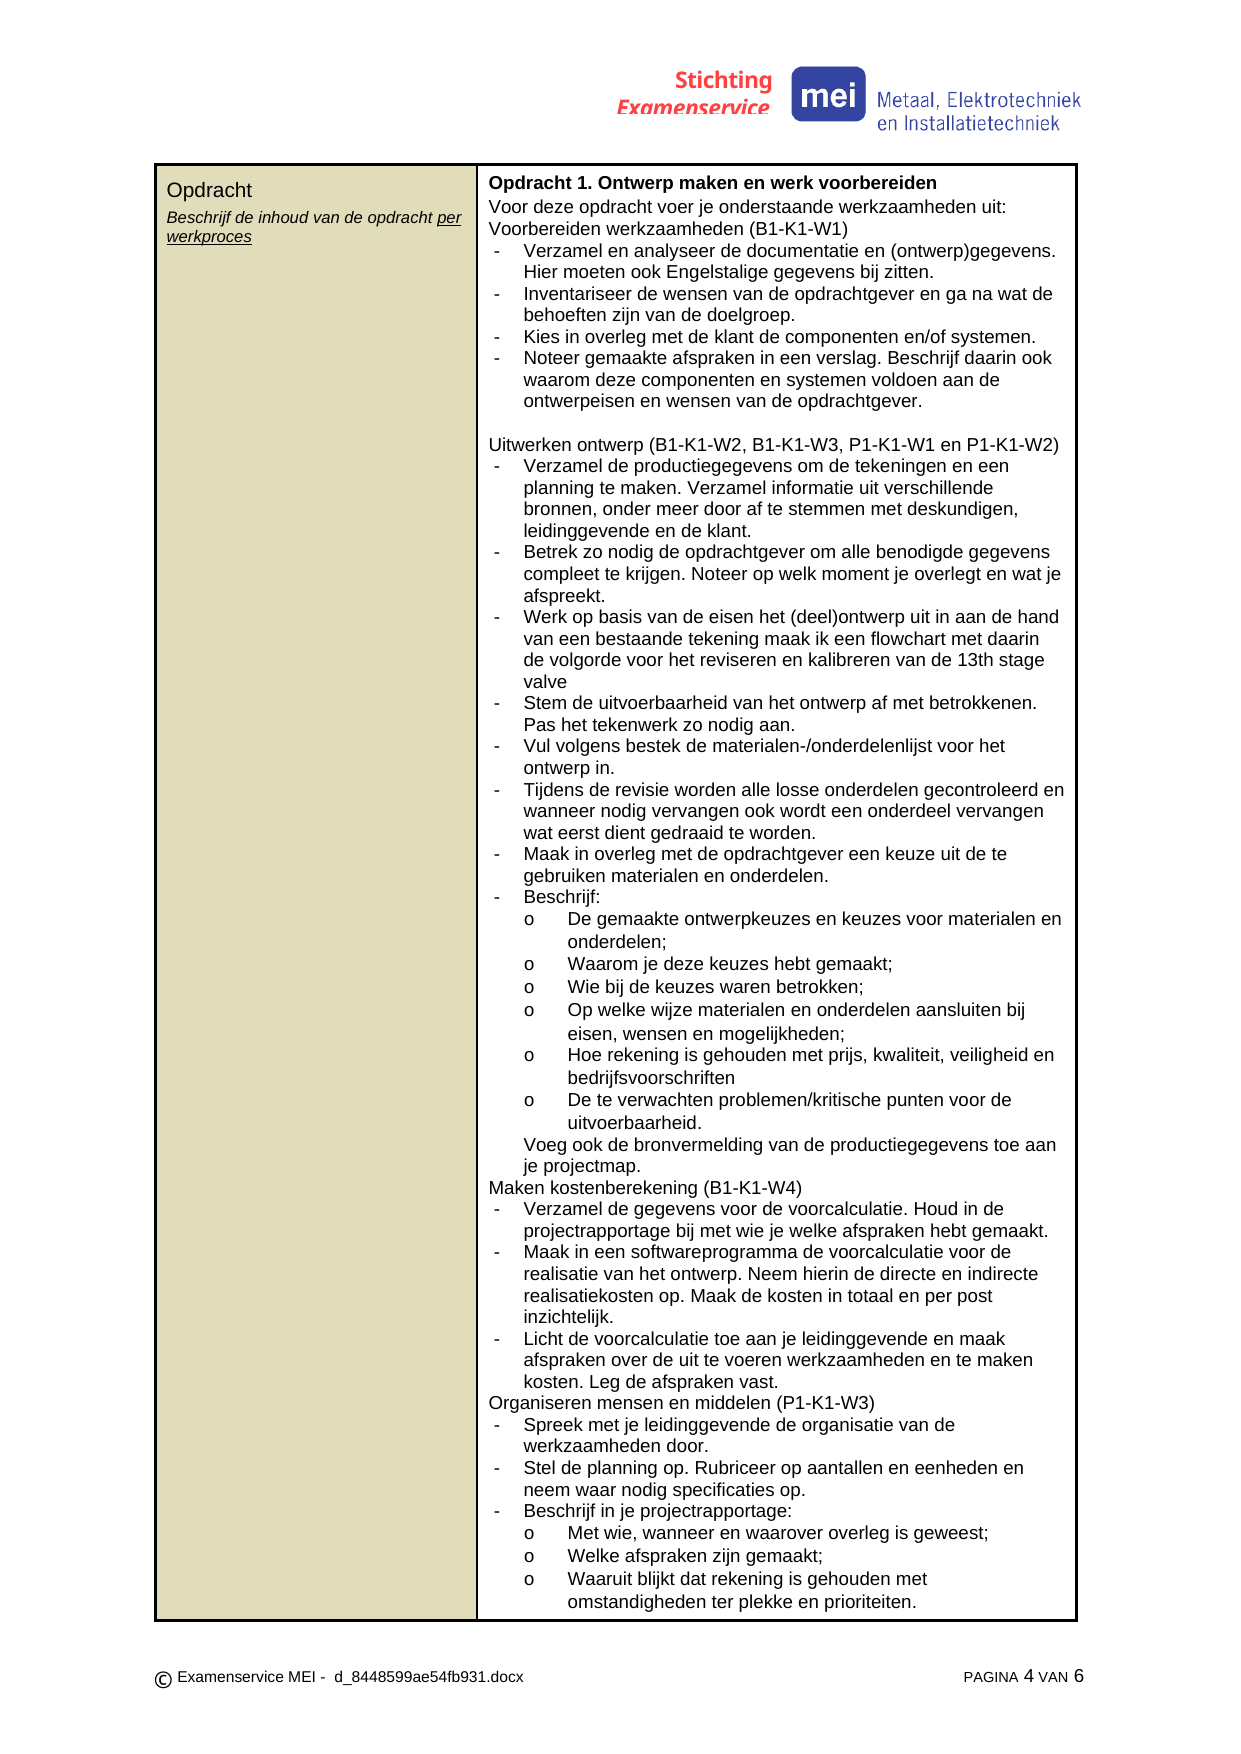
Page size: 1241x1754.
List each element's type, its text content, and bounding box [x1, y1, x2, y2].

picture [628, 59, 1088, 143]
table_header Opdracht Beschrijf de inhoud van de opdracht per werkproces [157, 166, 476, 1619]
